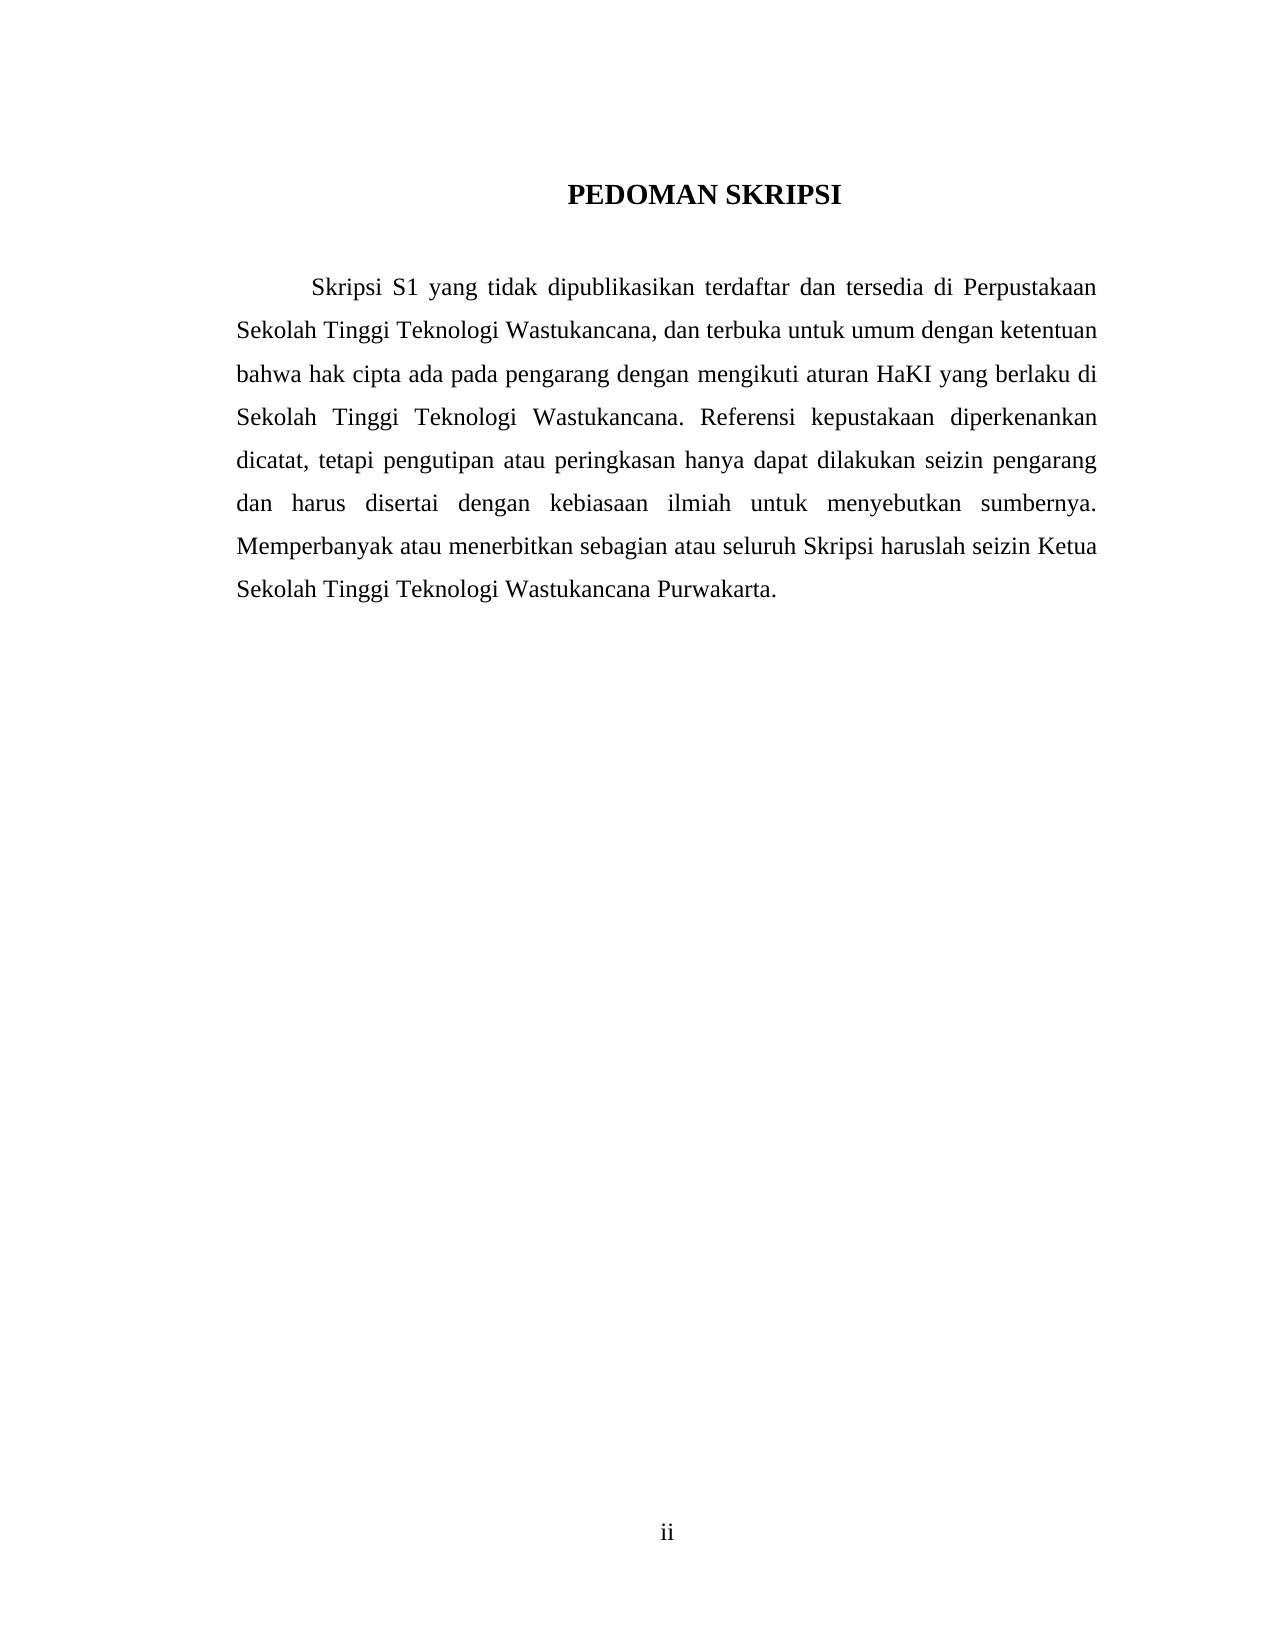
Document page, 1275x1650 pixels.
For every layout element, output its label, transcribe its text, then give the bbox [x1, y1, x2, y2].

text Skripsi S1 yang tidak dipublikasikan terdaftar dan tersedia di Perpustakaan Sekolah Tinggi Teknologi Wastukancana, dan terbuka untuk umum dengan ketentuan bahwa hak cipta ada pada pengarang dengan mengikuti aturan HaKI yang berlaku di Sekolah Tinggi Teknologi Wastukancana. Referensi kepustakaan diperkenankan dicatat, tetapi pengutipan atau peringkasan hanya dapat dilakukan seizin pengarang dan harus disertai dengan kebiasaan ilmiah untuk menyebutkan sumbernya. Memperbanyak atau menerbitkan sebagian atau seluruh Skripsi haruslah seizin Ketua Sekolah Tinggi Teknologi Wastukancana Purwakarta. [236, 272, 1098, 603]
subtitle PEDOMAN SKRIPSI [236, 177, 1098, 211]
